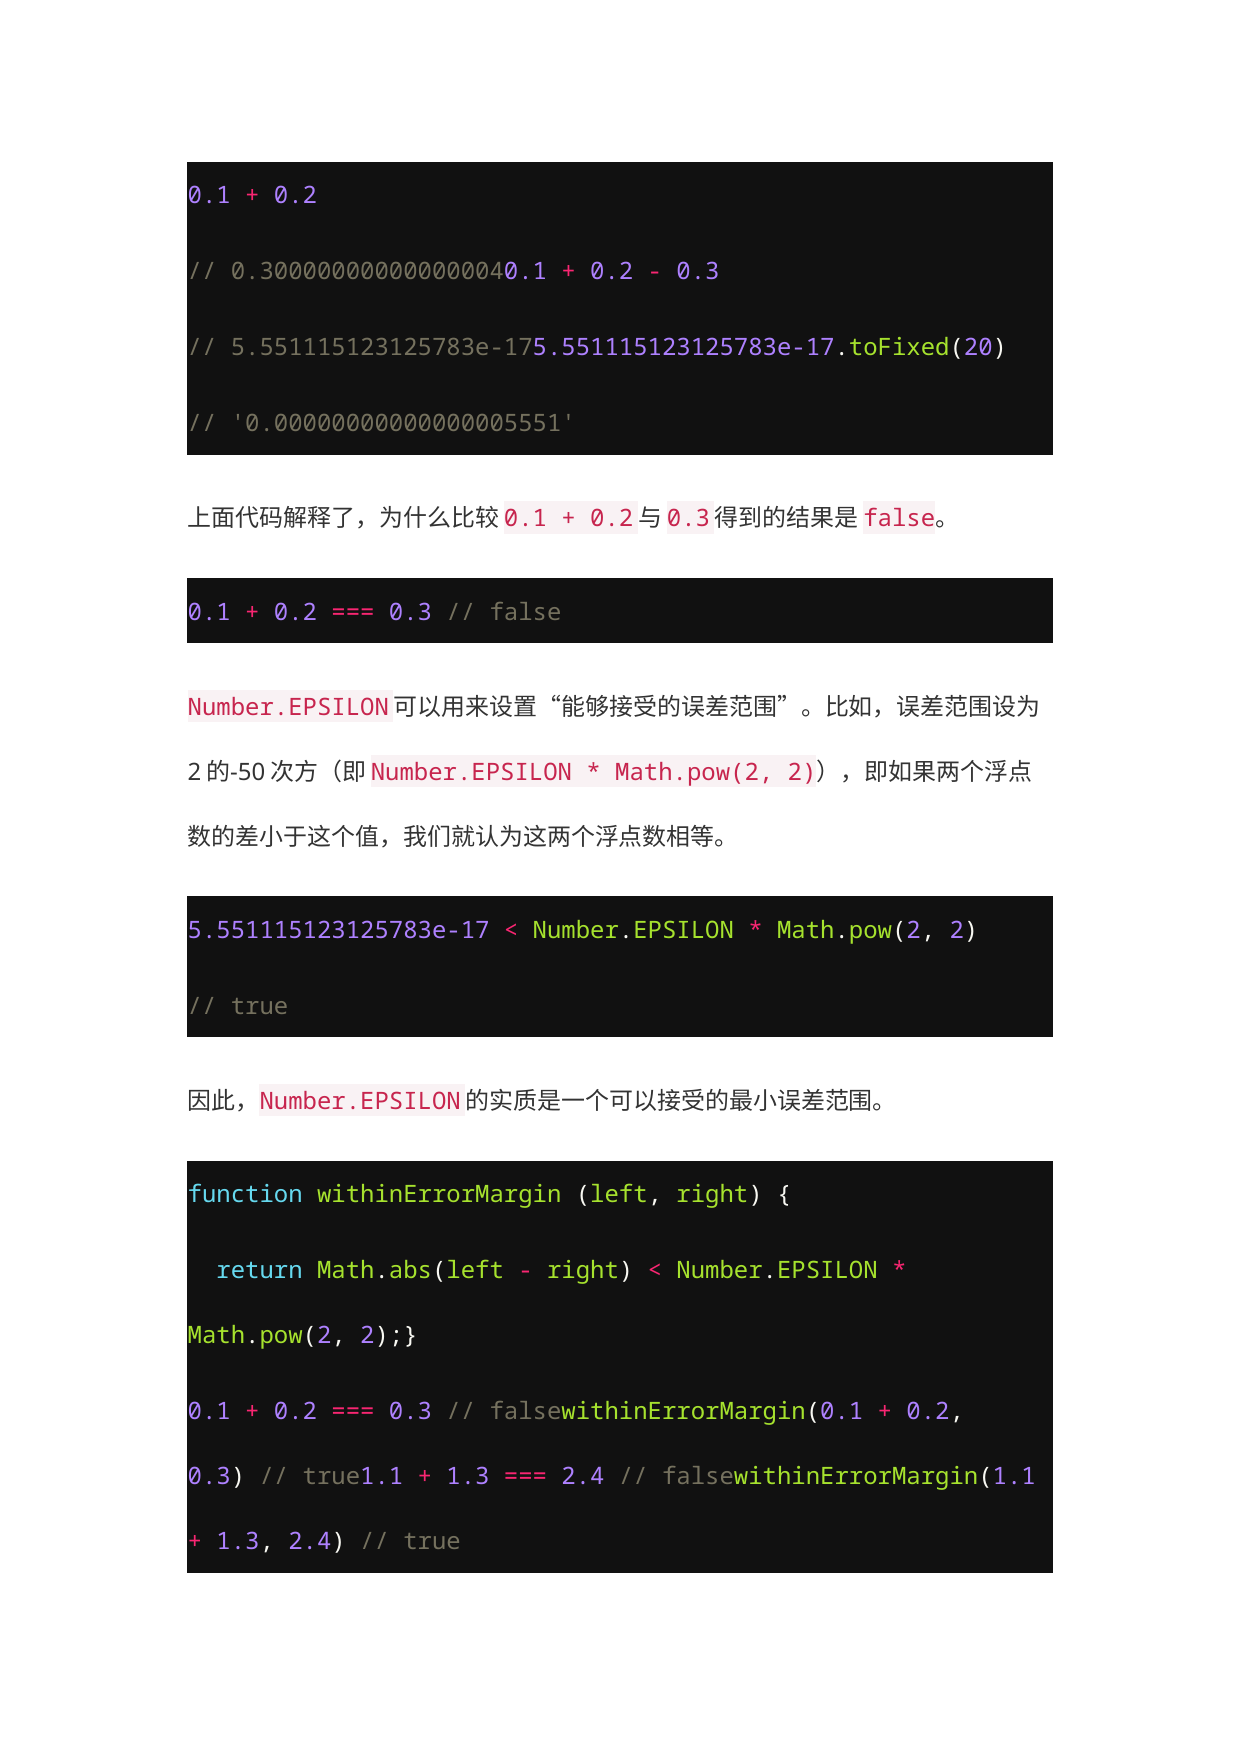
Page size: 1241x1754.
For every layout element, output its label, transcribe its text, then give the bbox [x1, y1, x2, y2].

text // 0.300000000000000040.1 + 0.2 - 0.3 [187, 238, 1053, 303]
text 因此，Number.EPSILON的实质是一个可以接受的最小误差范围。 [187, 1067, 1053, 1132]
text 0.1 + 0.2 [187, 162, 1053, 227]
text 0.1 + 0.2 === 0.3 // false [187, 578, 1053, 643]
text // true [187, 972, 1053, 1037]
text return Math.abs(left - right) < Number.EPSILON * Math.pow(2, 2);} [187, 1237, 1053, 1367]
text 5.551115123125783e-17 < Number.EPSILON * Math.pow(2, 2) [187, 896, 1053, 961]
text Number.EPSILON可以用来设置“能够接受的误差范围”。比如，误差范围设为2的-50次方（即Number.EPSILON * Math.pow(2, 2)），即如果两个浮点数的差小于这个值，我们就认为这两个浮点数相等。 [187, 672, 1053, 867]
text function withinErrorMargin (left, right) { [187, 1161, 1053, 1226]
text 上面代码解释了，为什么比较0.1 + 0.2与0.3得到的结果是false。 [187, 484, 1053, 549]
text 0.1 + 0.2 === 0.3 // falsewithinErrorMargin(0.1 + 0.2, 0.3) // true1.1 + 1.3 === 2.4 // falsewithinErrorMargin(1.1 + 1.3, 2.4) // true [187, 1378, 1053, 1573]
text // '0.00000000000000005551' [187, 390, 1053, 455]
text // 5.551115123125783e-175.551115123125783e-17.toFixed(20) [187, 314, 1053, 379]
